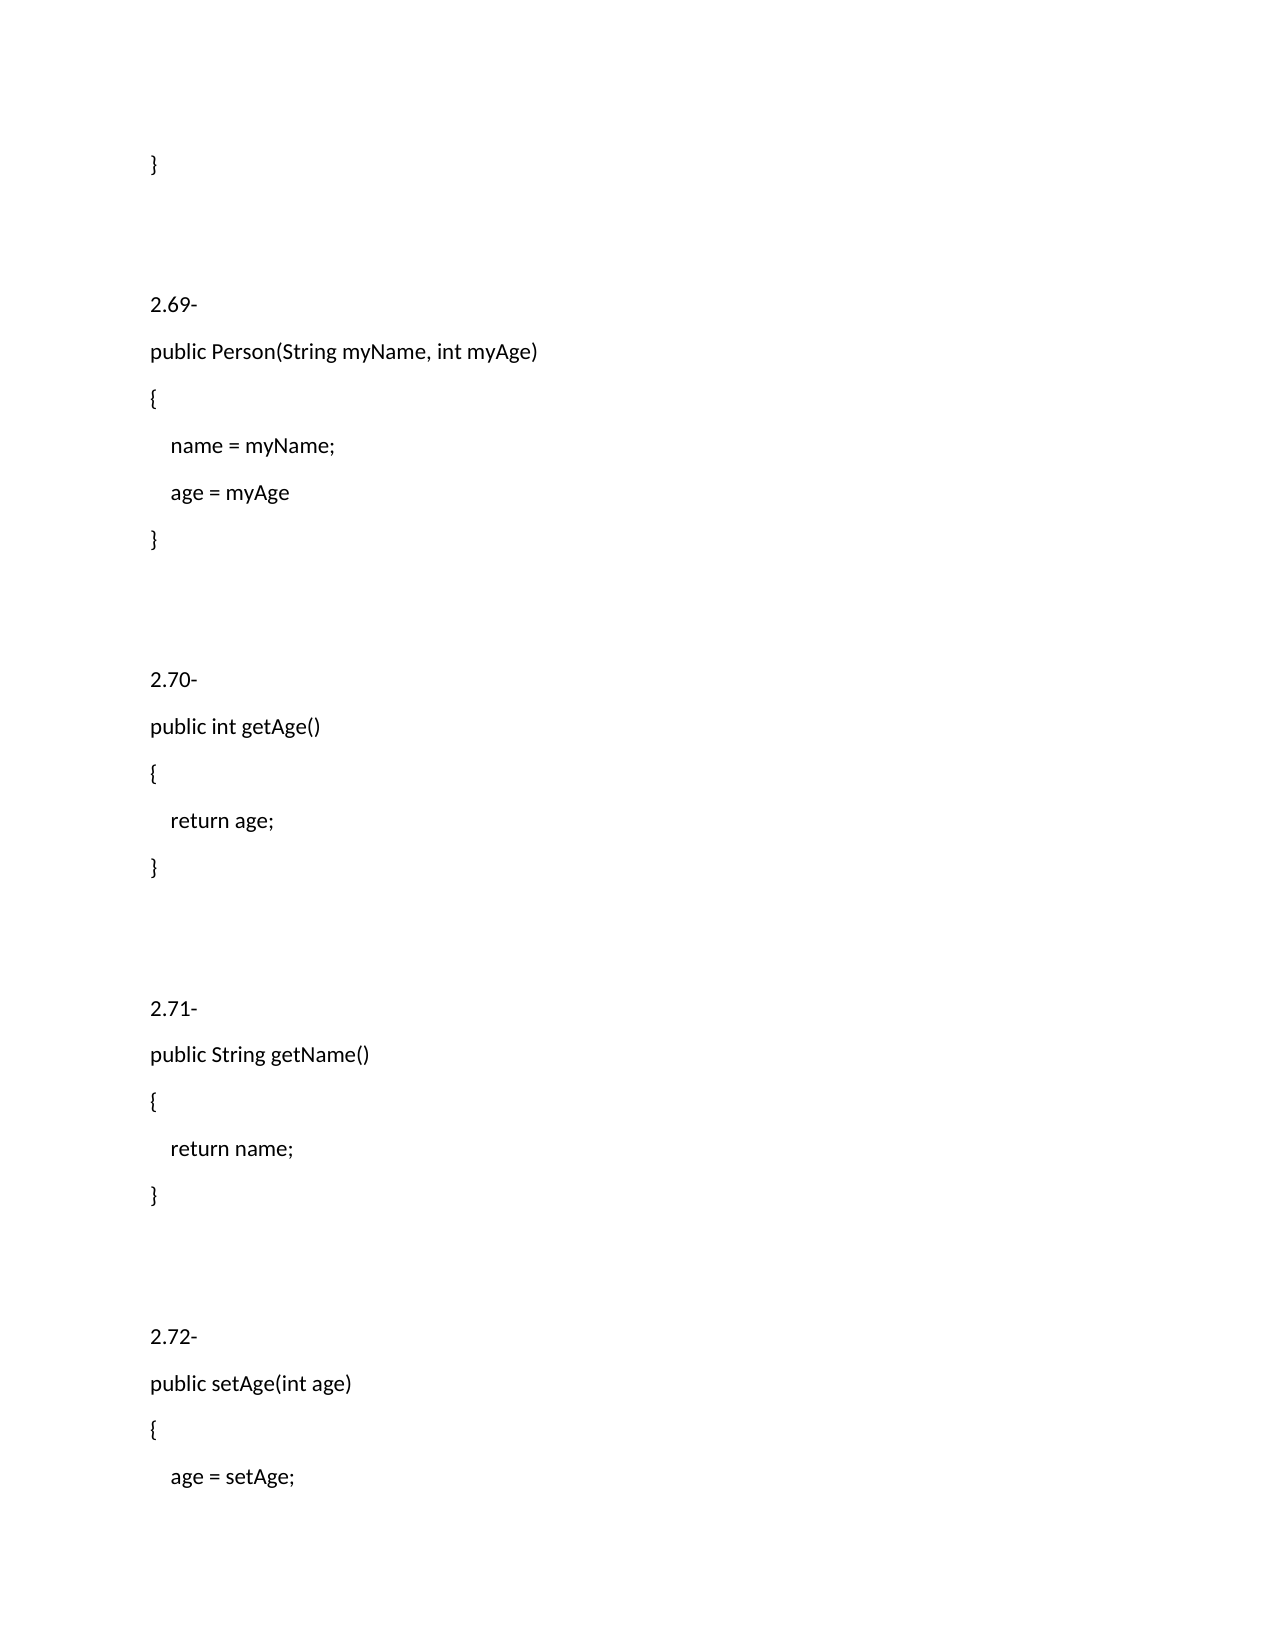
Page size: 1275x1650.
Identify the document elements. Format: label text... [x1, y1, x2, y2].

text age = myAge [150, 478, 1125, 506]
text } [150, 1181, 1125, 1209]
text return age; [150, 806, 1125, 834]
text { [150, 759, 1125, 787]
text { [150, 1416, 1125, 1444]
text public Person(String myName, int myAge) [150, 337, 1125, 366]
text name = myName; [150, 431, 1125, 459]
text 2.69- [150, 291, 1125, 319]
text 2.70- [150, 666, 1125, 694]
text public setAge(int age) [150, 1369, 1125, 1397]
text 2.72- [150, 1322, 1125, 1350]
text 2.71- [150, 994, 1125, 1022]
text } [150, 853, 1125, 881]
text } [150, 525, 1125, 553]
text public String getName() [150, 1041, 1125, 1069]
text } [150, 150, 1125, 178]
text return name; [150, 1134, 1125, 1162]
text public int getAge() [150, 712, 1125, 741]
text age = setAge; [150, 1462, 1125, 1491]
text { [150, 1087, 1125, 1116]
text { [150, 384, 1125, 412]
